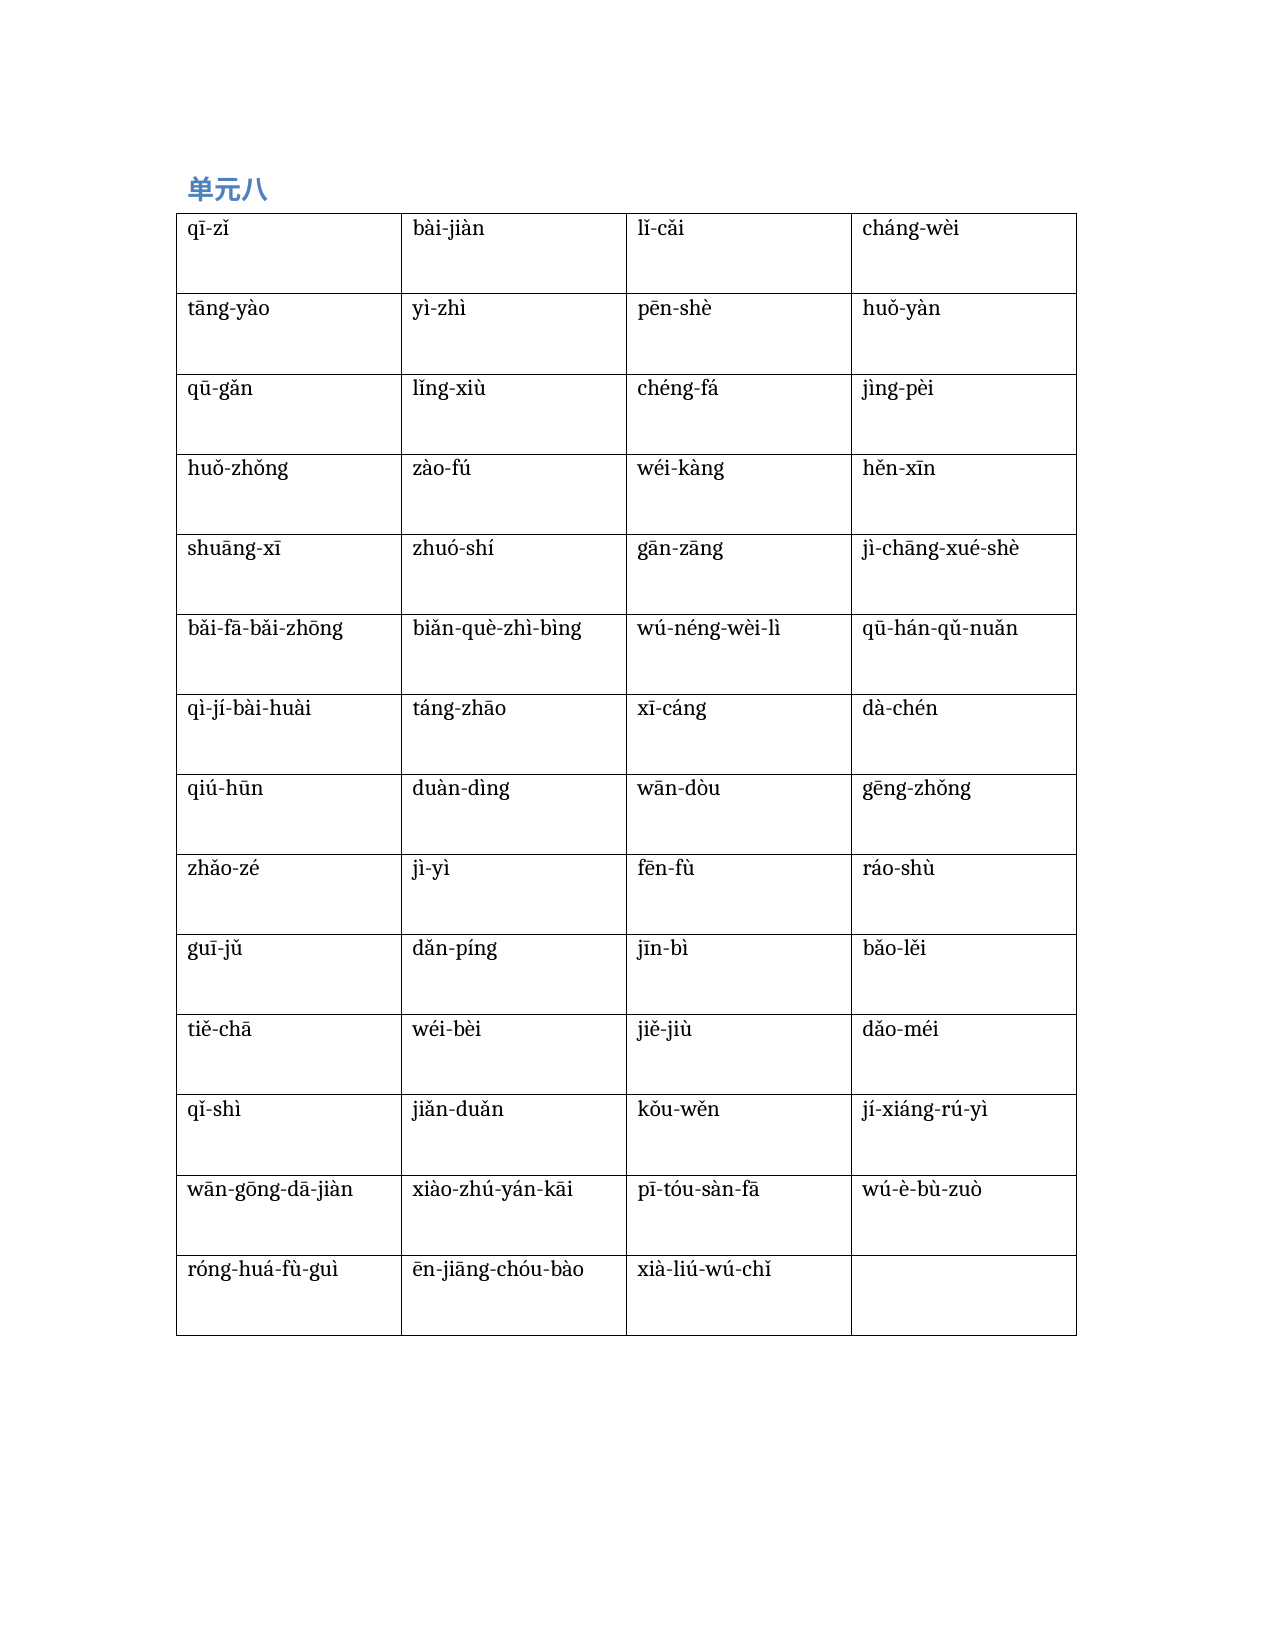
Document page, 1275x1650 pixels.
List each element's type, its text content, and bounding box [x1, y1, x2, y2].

table_cell róng-huá-fù-guì [177, 1256, 401, 1335]
table_cell kǒu-wěn [627, 1095, 851, 1174]
table_cell lǐng-xiù [402, 375, 626, 453]
table_cell jí-xiáng-rú-yì [852, 1095, 1076, 1174]
table_header bài-jiàn [402, 214, 626, 293]
table_cell xiào-zhú-yán-kāi [402, 1176, 626, 1254]
table_cell gēng-zhǒng [852, 775, 1076, 854]
table_cell huǒ-zhǒng [177, 455, 401, 534]
table_cell qǐ-shì [177, 1095, 401, 1174]
table_header lǐ-cǎi [627, 214, 851, 293]
table_cell jīn-bì [627, 935, 851, 1014]
table_cell qì-jí-bài-huài [177, 695, 401, 774]
table_cell wéi-bèi [402, 1015, 626, 1094]
table_cell fēn-fù [627, 855, 851, 934]
table_cell wú-è-bù-zuò [852, 1176, 1076, 1254]
table_cell jiě-jiù [627, 1015, 851, 1094]
table_cell qū-hán-qǔ-nuǎn [852, 615, 1076, 694]
table_cell yì-zhì [402, 294, 626, 373]
table_cell ēn-jiāng-chóu-bào [402, 1256, 626, 1335]
table_cell wéi-kàng [627, 455, 851, 534]
table_cell jiǎn-duǎn [402, 1095, 626, 1174]
table_cell bǎi-fā-bǎi-zhōng [177, 615, 401, 694]
table_cell duàn-dìng [402, 775, 626, 854]
table_cell xià-liú-wú-chǐ [627, 1256, 851, 1335]
table_cell wān-gōng-dā-jiàn [177, 1176, 401, 1254]
table_cell guī-jǔ [177, 935, 401, 1014]
table_cell táng-zhāo [402, 695, 626, 774]
table_cell shuāng-xī [177, 535, 401, 614]
table_header qī-zǐ [177, 214, 401, 293]
table_cell tāng-yào [177, 294, 401, 373]
table_cell zào-fú [402, 455, 626, 534]
table_cell zhuó-shí [402, 535, 626, 614]
table_header cháng-wèi [852, 214, 1076, 293]
table_cell pī-tóu-sàn-fā [627, 1176, 851, 1254]
table_cell qiú-hūn [177, 775, 401, 854]
table_cell wān-dòu [627, 775, 851, 854]
table_cell ráo-shù [852, 855, 1076, 934]
table_cell huǒ-yàn [852, 294, 1076, 373]
table_cell jì-yì [402, 855, 626, 934]
table_cell pēn-shè [627, 294, 851, 373]
table_cell tiě-chā [177, 1015, 401, 1094]
table_cell wú-néng-wèi-lì [627, 615, 851, 694]
table_cell jìng-pèi [852, 375, 1076, 453]
table_cell chéng-fá [627, 375, 851, 453]
table_cell bǎo-lěi [852, 935, 1076, 1014]
table_cell hěn-xīn [852, 455, 1076, 534]
table_cell [852, 1256, 1076, 1335]
table_cell gān-zāng [627, 535, 851, 614]
table_cell qū-gǎn [177, 375, 401, 453]
table_cell xī-cáng [627, 695, 851, 774]
table_cell dǎn-píng [402, 935, 626, 1014]
subtitle 单元八 [187, 171, 1087, 208]
table_cell biǎn-què-zhì-bìng [402, 615, 626, 694]
table_cell zhǎo-zé [177, 855, 401, 934]
table_cell jì-chāng-xué-shè [852, 535, 1076, 614]
table_cell dà-chén [852, 695, 1076, 774]
table_cell dǎo-méi [852, 1015, 1076, 1094]
